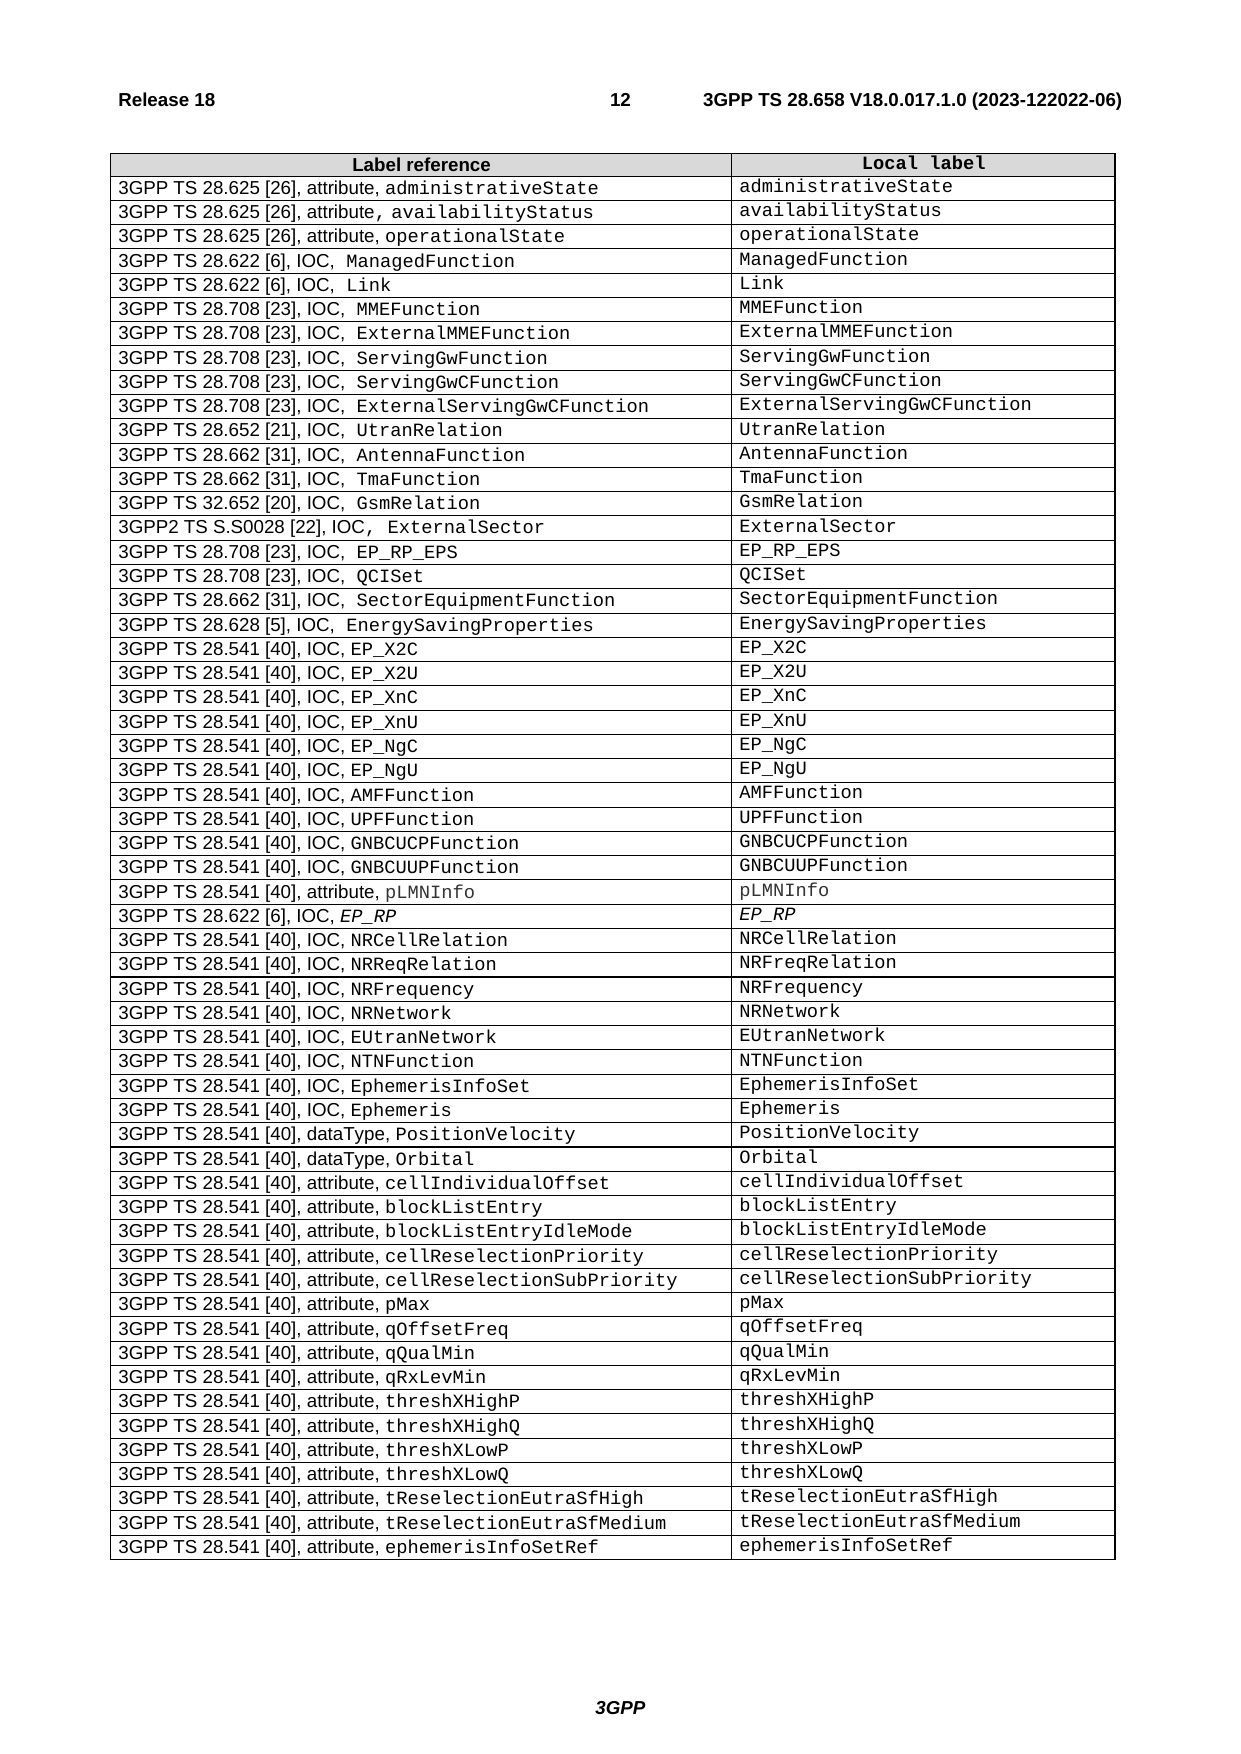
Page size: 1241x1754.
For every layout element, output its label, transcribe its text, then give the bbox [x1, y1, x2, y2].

table_cell 3GPP TS 28.541 [40], IOC, EP_NgU [111, 759, 731, 782]
table_cell EnergySavingProperties [732, 614, 1114, 637]
table_cell 3GPP TS 28.622 [6], IOC, ManagedFunction [111, 249, 731, 273]
table_cell 3GPP TS 28.541 [40], IOC, NTNFunction [111, 1050, 731, 1073]
table_cell 3GPP TS 28.625 [26], attribute, operationalState [111, 225, 731, 248]
table_cell Ephemeris [732, 1099, 1114, 1122]
table_cell GNBCUUPFunction [732, 856, 1114, 879]
table_cell 3GPP TS 28.541 [40], attribute, blockListEntry [111, 1196, 731, 1219]
table_cell NRFrequency [732, 978, 1114, 1001]
table_cell Link [732, 274, 1114, 297]
table_cell 3GPP TS 28.541 [40], attribute, cellIndividualOffset [111, 1172, 731, 1195]
table_cell ephemerisInfoSetRef [732, 1536, 1114, 1559]
table_cell qQualMin [732, 1342, 1114, 1365]
table_cell EP_X2U [732, 662, 1114, 685]
table_cell 3GPP TS 28.541 [40], IOC, AMFFunction [111, 783, 731, 807]
table_cell 3GPP TS 28.708 [23], IOC, ServingGwFunction [111, 346, 731, 370]
table_cell EP_NgU [732, 759, 1114, 782]
table_cell 3GPP TS 28.662 [31], IOC, SectorEquipmentFunction [111, 589, 731, 612]
table_cell 3GPP TS 28.541 [40], IOC, Ephemeris [111, 1099, 731, 1122]
table_cell pMax [732, 1293, 1114, 1316]
table_cell threshXHighQ [732, 1414, 1114, 1438]
table_cell 3GPP TS 28.541 [40], attribute, tReselectionEutraSfHigh [111, 1487, 731, 1510]
table_cell 3GPP TS 28.541 [40], attribute, threshXLowP [111, 1439, 731, 1462]
table_cell UtranRelation [732, 419, 1114, 442]
table_cell EP_RP [732, 905, 1114, 928]
table_cell 3GPP TS 28.708 [23], IOC, MMEFunction [111, 298, 731, 321]
table_cell cellIndividualOffset [732, 1172, 1114, 1195]
table_cell ServingGwCFunction [732, 371, 1114, 394]
table_cell 3GPP TS 28.708 [23], IOC, ServingGwCFunction [111, 371, 731, 394]
table_cell 3GPP TS 32.652 [20], IOC, GsmRelation [111, 492, 731, 515]
table_cell 3GPP TS 28.541 [40], IOC, EP_X2U [111, 662, 731, 685]
table_cell UPFFunction [732, 808, 1114, 831]
table_cell 3GPP TS 28.541 [40], IOC, GNBCUUPFunction [111, 856, 731, 879]
table_cell 3GPP TS 28.541 [40], IOC, UPFFunction [111, 808, 731, 831]
table_cell 3GPP TS 28.541 [40], attribute, cellReselectionPriority [111, 1245, 731, 1268]
table_cell NRFreqRelation [732, 953, 1114, 976]
table_cell threshXHighP [732, 1390, 1114, 1413]
table_cell 3GPP TS 28.541 [40], attribute, tReselectionEutraSfMedium [111, 1511, 731, 1535]
table_cell availabilityStatus [732, 201, 1114, 224]
table_cell 3GPP TS 28.541 [40], IOC, EP_X2C [111, 638, 731, 661]
table_cell 3GPP TS 28.541 [40], attribute, threshXHighP [111, 1390, 731, 1413]
table_cell AntennaFunction [732, 444, 1114, 467]
table_cell blockListEntry [732, 1196, 1114, 1219]
table_cell NRNetwork [732, 1002, 1114, 1025]
table_cell 3GPP TS 28.541 [40], attribute, ephemerisInfoSetRef [111, 1536, 731, 1559]
table_cell NTNFunction [732, 1050, 1114, 1073]
table_cell 3GPP TS 28.541 [40], attribute, qOffsetFreq [111, 1317, 731, 1341]
table_cell threshXLowQ [732, 1463, 1114, 1486]
table_cell 3GPP TS 28.622 [6], IOC, EP_RP [111, 905, 731, 928]
table_cell pLMNInfo [732, 880, 1114, 904]
table_cell 3GPP TS 28.541 [40], IOC, EP_NgC [111, 735, 731, 758]
table_cell 3GPP TS 28.708 [23], IOC, ExternalMMEFunction [111, 322, 731, 345]
table_cell 3GPP TS 28.625 [26], attribute, administrativeState [111, 177, 731, 200]
table_cell 3GPP TS 28.541 [40], dataType, Orbital [111, 1148, 731, 1171]
table_cell 3GPP TS 28.541 [40], attribute, qQualMin [111, 1342, 731, 1365]
table_cell 3GPP TS 28.541 [40], IOC, EP_XnU [111, 711, 731, 734]
table_cell EP_XnC [732, 686, 1114, 709]
table_cell 3GPP TS 28.541 [40], attribute, cellReselectionSubPriority [111, 1269, 731, 1292]
table_cell NRCellRelation [732, 929, 1114, 952]
table_cell AMFFunction [732, 783, 1114, 807]
table_cell 3GPP TS 28.708 [23], IOC, EP_RP_EPS [111, 541, 731, 564]
table_cell ServingGwFunction [732, 346, 1114, 370]
table_cell 3GPP TS 28.541 [40], attribute, threshXHighQ [111, 1414, 731, 1438]
table_cell MMEFunction [732, 298, 1114, 321]
table_cell EP_X2C [732, 638, 1114, 661]
table_cell tReselectionEutraSfMedium [732, 1511, 1114, 1535]
table_cell 3GPP TS 28.622 [6], IOC, Link [111, 274, 731, 297]
table_cell 3GPP TS 28.541 [40], attribute, blockListEntryIdleMode [111, 1220, 731, 1243]
table_cell operationalState [732, 225, 1114, 248]
table_cell ExternalSector [732, 516, 1114, 539]
table_cell 3GPP TS 28.541 [40], IOC, EphemerisInfoSet [111, 1075, 731, 1098]
table_cell qRxLevMin [732, 1366, 1114, 1389]
table_cell ManagedFunction [732, 249, 1114, 273]
table_cell threshXLowP [732, 1439, 1114, 1462]
table_cell 3GPP TS 28.541 [40], IOC, EP_XnC [111, 686, 731, 709]
table_cell qOffsetFreq [732, 1317, 1114, 1341]
table_cell GsmRelation [732, 492, 1114, 515]
table_cell 3GPP TS 28.628 [5], IOC, EnergySavingProperties [111, 614, 731, 637]
table_cell 3GPP TS 28.541 [40], IOC, GNBCUCPFunction [111, 832, 731, 855]
table_cell 3GPP TS 28.662 [31], IOC, TmaFunction [111, 468, 731, 491]
table_cell PositionVelocity [732, 1123, 1114, 1146]
table_cell ExternalMMEFunction [732, 322, 1114, 345]
table_cell Orbital [732, 1148, 1114, 1171]
table_cell 3GPP TS 28.541 [40], attribute, pLMNInfo [111, 880, 731, 904]
table_cell EP_NgC [732, 735, 1114, 758]
table_cell 3GPP TS 28.708 [23], IOC, ExternalServingGwCFunction [111, 395, 731, 418]
table_cell TmaFunction [732, 468, 1114, 491]
table_header Label reference [111, 154, 731, 176]
table_cell 3GPP TS 28.708 [23], IOC, QCISet [111, 565, 731, 588]
table_cell QCISet [732, 565, 1114, 588]
table_cell 3GPP2 TS S.S0028 [22], IOC, ExternalSector [111, 516, 731, 539]
table_cell 3GPP TS 28.541 [40], dataType, PositionVelocity [111, 1123, 731, 1146]
table_cell blockListEntryIdleMode [732, 1220, 1114, 1243]
table_cell GNBCUCPFunction [732, 832, 1114, 855]
table_cell tReselectionEutraSfHigh [732, 1487, 1114, 1510]
table_header Local label [732, 154, 1114, 176]
table_cell 3GPP TS 28.541 [40], attribute, qRxLevMin [111, 1366, 731, 1389]
table_cell 3GPP TS 28.541 [40], attribute, threshXLowQ [111, 1463, 731, 1486]
table_cell 3GPP TS 28.541 [40], IOC, NRCellRelation [111, 929, 731, 952]
table_cell EP_RP_EPS [732, 541, 1114, 564]
table_cell 3GPP TS 28.541 [40], IOC, NRReqRelation [111, 953, 731, 976]
table_cell EP_XnU [732, 711, 1114, 734]
table_cell ExternalServingGwCFunction [732, 395, 1114, 418]
table_cell EUtranNetwork [732, 1026, 1114, 1049]
table_cell SectorEquipmentFunction [732, 589, 1114, 612]
table_cell 3GPP TS 28.541 [40], attribute, pMax [111, 1293, 731, 1316]
table_cell 3GPP TS 28.541 [40], IOC, NRFrequency [111, 978, 731, 1001]
table_cell administrativeState [732, 177, 1114, 200]
table_cell 3GPP TS 28.541 [40], IOC, NRNetwork [111, 1002, 731, 1025]
table_cell cellReselectionPriority [732, 1245, 1114, 1268]
table_cell 3GPP TS 28.625 [26], attribute, availabilityStatus [111, 201, 731, 224]
table_cell 3GPP TS 28.541 [40], IOC, EUtranNetwork [111, 1026, 731, 1049]
table_cell 3GPP TS 28.662 [31], IOC, AntennaFunction [111, 444, 731, 467]
table_cell 3GPP TS 28.652 [21], IOC, UtranRelation [111, 419, 731, 442]
table_cell EphemerisInfoSet [732, 1075, 1114, 1098]
table_cell cellReselectionSubPriority [732, 1269, 1114, 1292]
